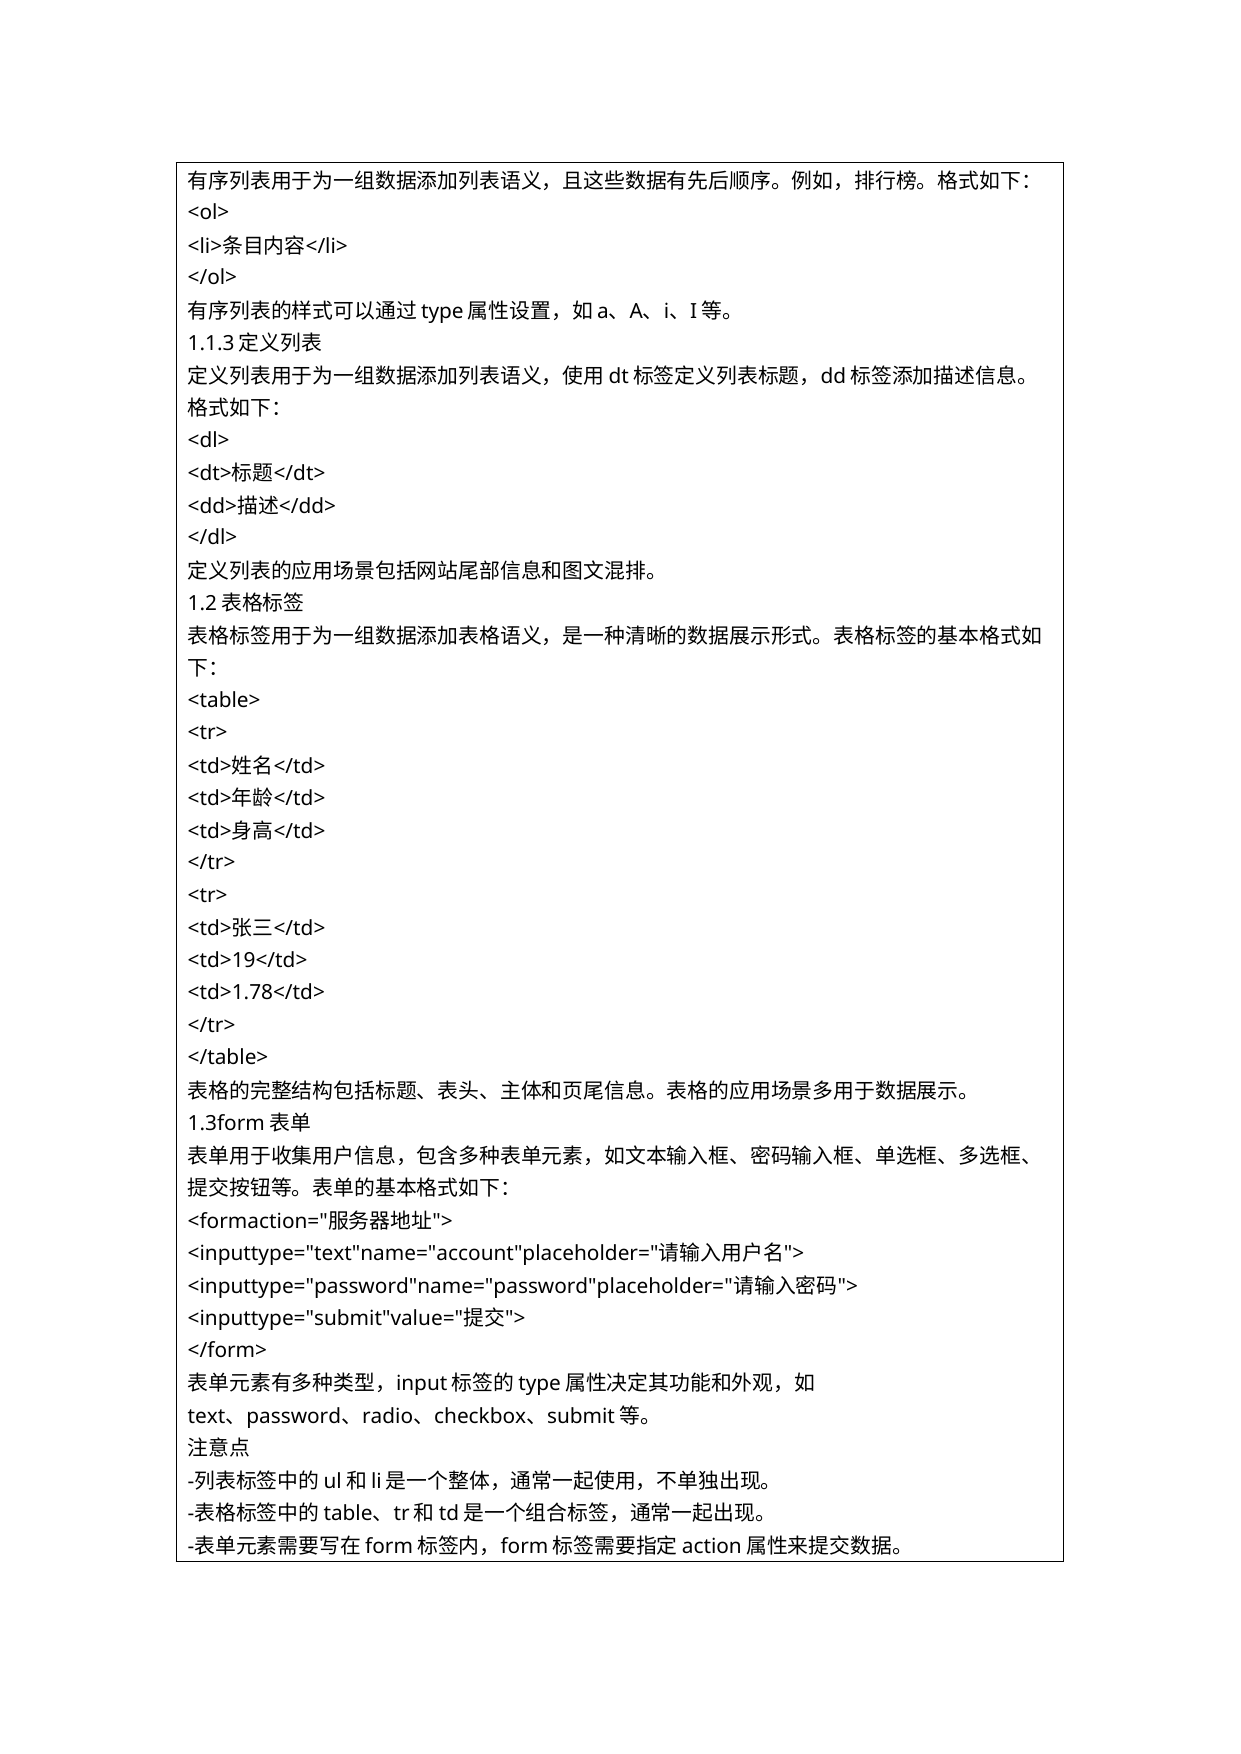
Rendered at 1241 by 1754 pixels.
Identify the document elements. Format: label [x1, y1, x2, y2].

table_header [177, 163, 1063, 1561]
